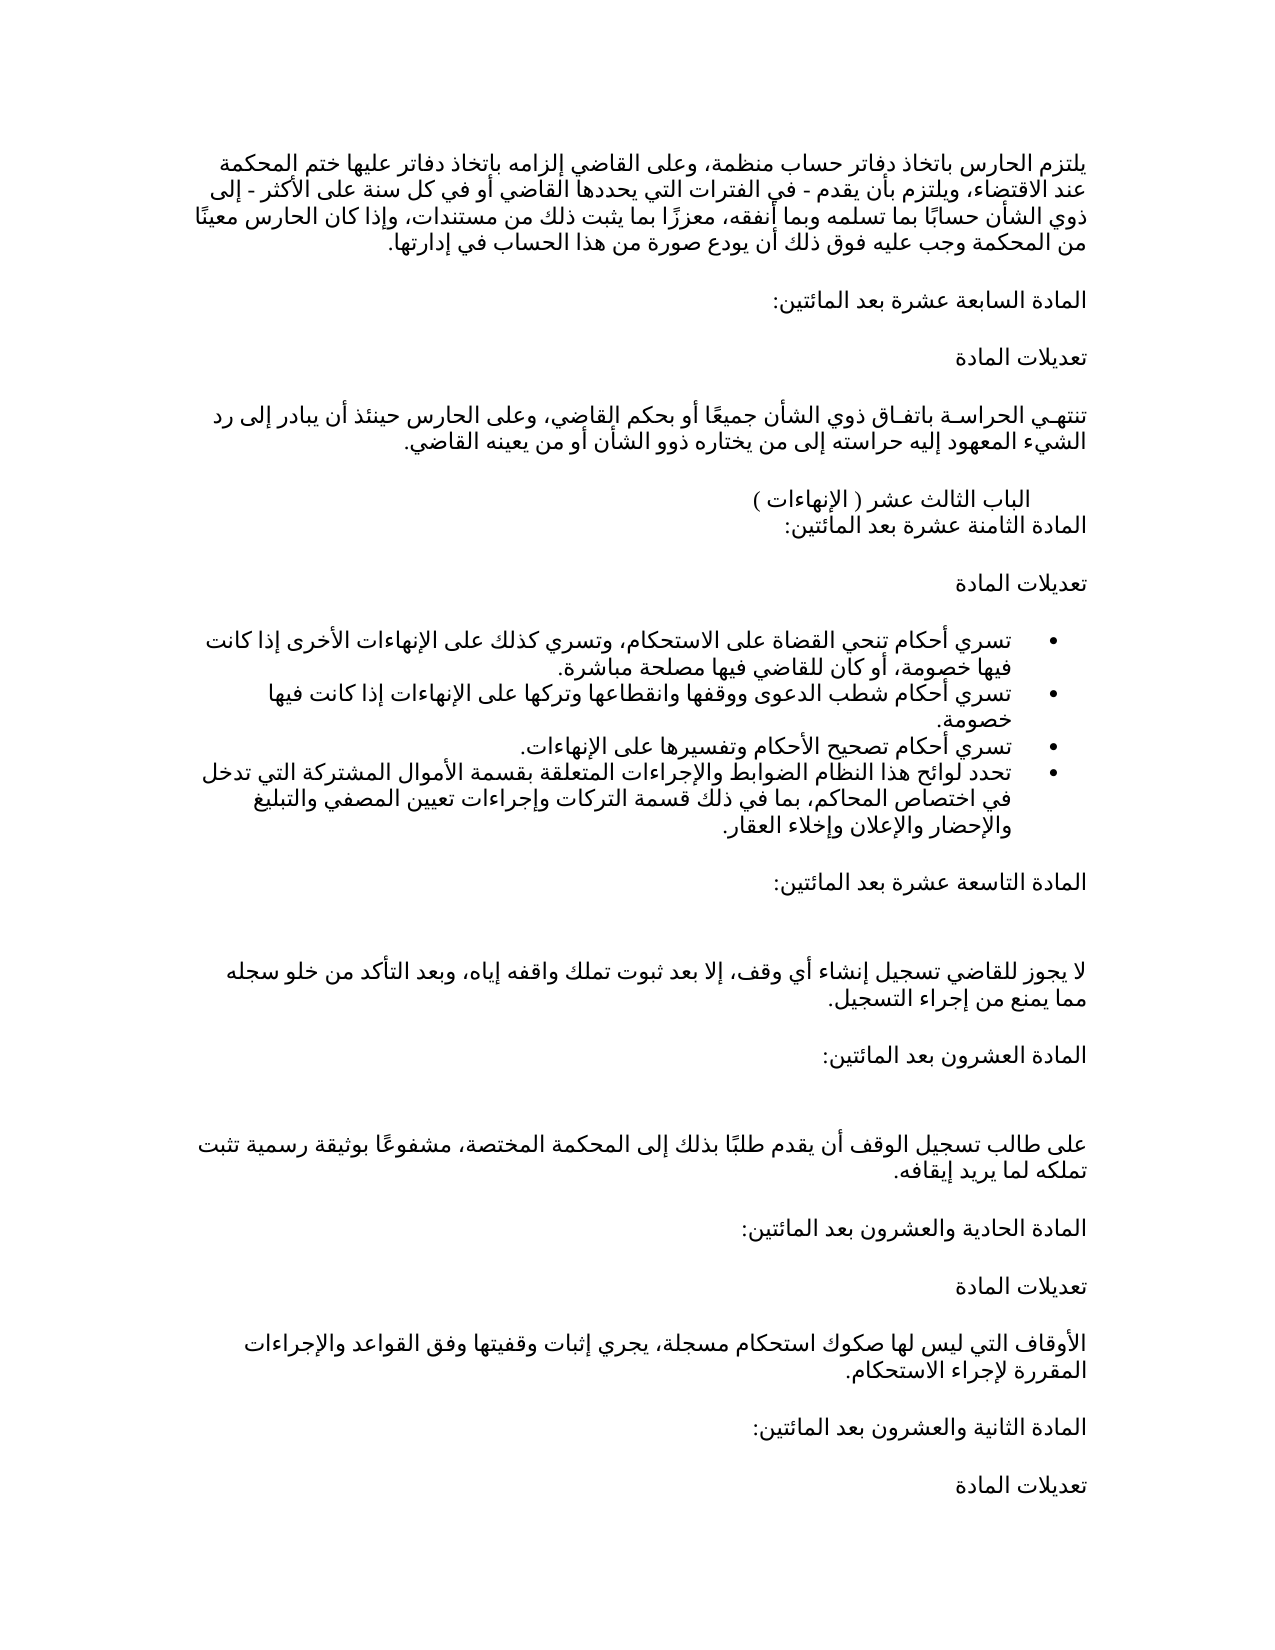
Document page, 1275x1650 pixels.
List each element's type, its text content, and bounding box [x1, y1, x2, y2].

text على طالب تسجيل الوقف أن يقدم طلبًا بذلك إلى المحكمة المختصة، مشفوعًا بوثيقة رسمية تثبت تملكه لما يريد إيقافه. [187, 1131, 1087, 1184]
text المادة الحادية والعشرون بعد المائتين: [187, 1215, 1087, 1241]
list تحدد لوائح هذا النظام الضوابط والإجراءات المتعلقة بقسمة الأموال المشتركة التي تدخل في اختصاص المحاكم، بما في ذلك قسمة التركات وإجراءات تعيين المصفي والتبليغ والإحضار والإعلان وإخلاء العقار. [187, 759, 1050, 838]
text تعديلات المادة [187, 1273, 1087, 1299]
text تعديلات المادة [187, 570, 1087, 596]
text المادة الثانية والعشرون بعد المائتين: [187, 1414, 1087, 1441]
text المادة السابعة عشرة بعد المائتين: [187, 287, 1087, 313]
text تعديلات المادة [187, 344, 1087, 371]
text تنتهـي الحراسـة باتفـاق ذوي الشأن جميعًا أو بحكم القاضي، وعلى الحارس حينئذ أن يبادر إلى رد الشيء المعهود إليه حراسته إلى من يختاره ذوو الشأن أو من يعينه القاضي. [187, 402, 1087, 454]
text يلتزم الحارس باتخاذ دفاتر حساب منظمة، وعلى القاضي إلزامه باتخاذ دفاتر عليها ختم المحكمة عند الاقتضاء، ويلتزم بأن يقدم - في الفترات التي يحددها القاضي أو في كل سنة على الأكثر - إلى ذوي الشأن حسابًا بما تسلمه وبما أنفقه، معززًا بما يثبت ذلك من مستندات، وإذا كان الحارس معينًا من المحكمة وجب عليه فوق ذلك أن يودع صورة من هذا الحساب في إدارتها. [187, 150, 1087, 255]
text المادة العشرون بعد المائتين: [187, 1042, 1087, 1069]
text لا يجوز للقاضي تسجيل إنشاء أي وقف، إلا بعد ثبوت تملك واقفه إياه، وبعد التأكد من خلو سجله مما يمنع من إجراء التسجيل. [187, 958, 1087, 1011]
text تعديلات المادة [187, 1472, 1087, 1498]
text الأوقاف التي ليس لها صكوك استحكام مسجلة، يجري إثبات وقفيتها وفق القواعد والإجراءات المقررة لإجراء الاستحكام. [187, 1330, 1087, 1383]
list تسري أحكام شطب الدعوى ووقفها وانقطاعها وتركها على الإنهاءات إذا كانت فيها خصومة. [187, 680, 1050, 733]
text المادة التاسعة عشرة بعد المائتين: [187, 869, 1087, 896]
text الباب الثالث عشر ( الإنهاءات ) [187, 486, 1031, 512]
list تسري أحكام تنحي القضاة على الاستحكام، وتسري كذلك على الإنهاءات الأخرى إذا كانت فيها خصومة، أو كان للقاضي فيها مصلحة مباشرة. [187, 627, 1050, 680]
text المادة الثامنة عشرة بعد المائتين: [187, 512, 1087, 538]
list تسري أحكام تصحيح الأحكام وتفسيرها على الإنهاءات. [187, 733, 1050, 759]
